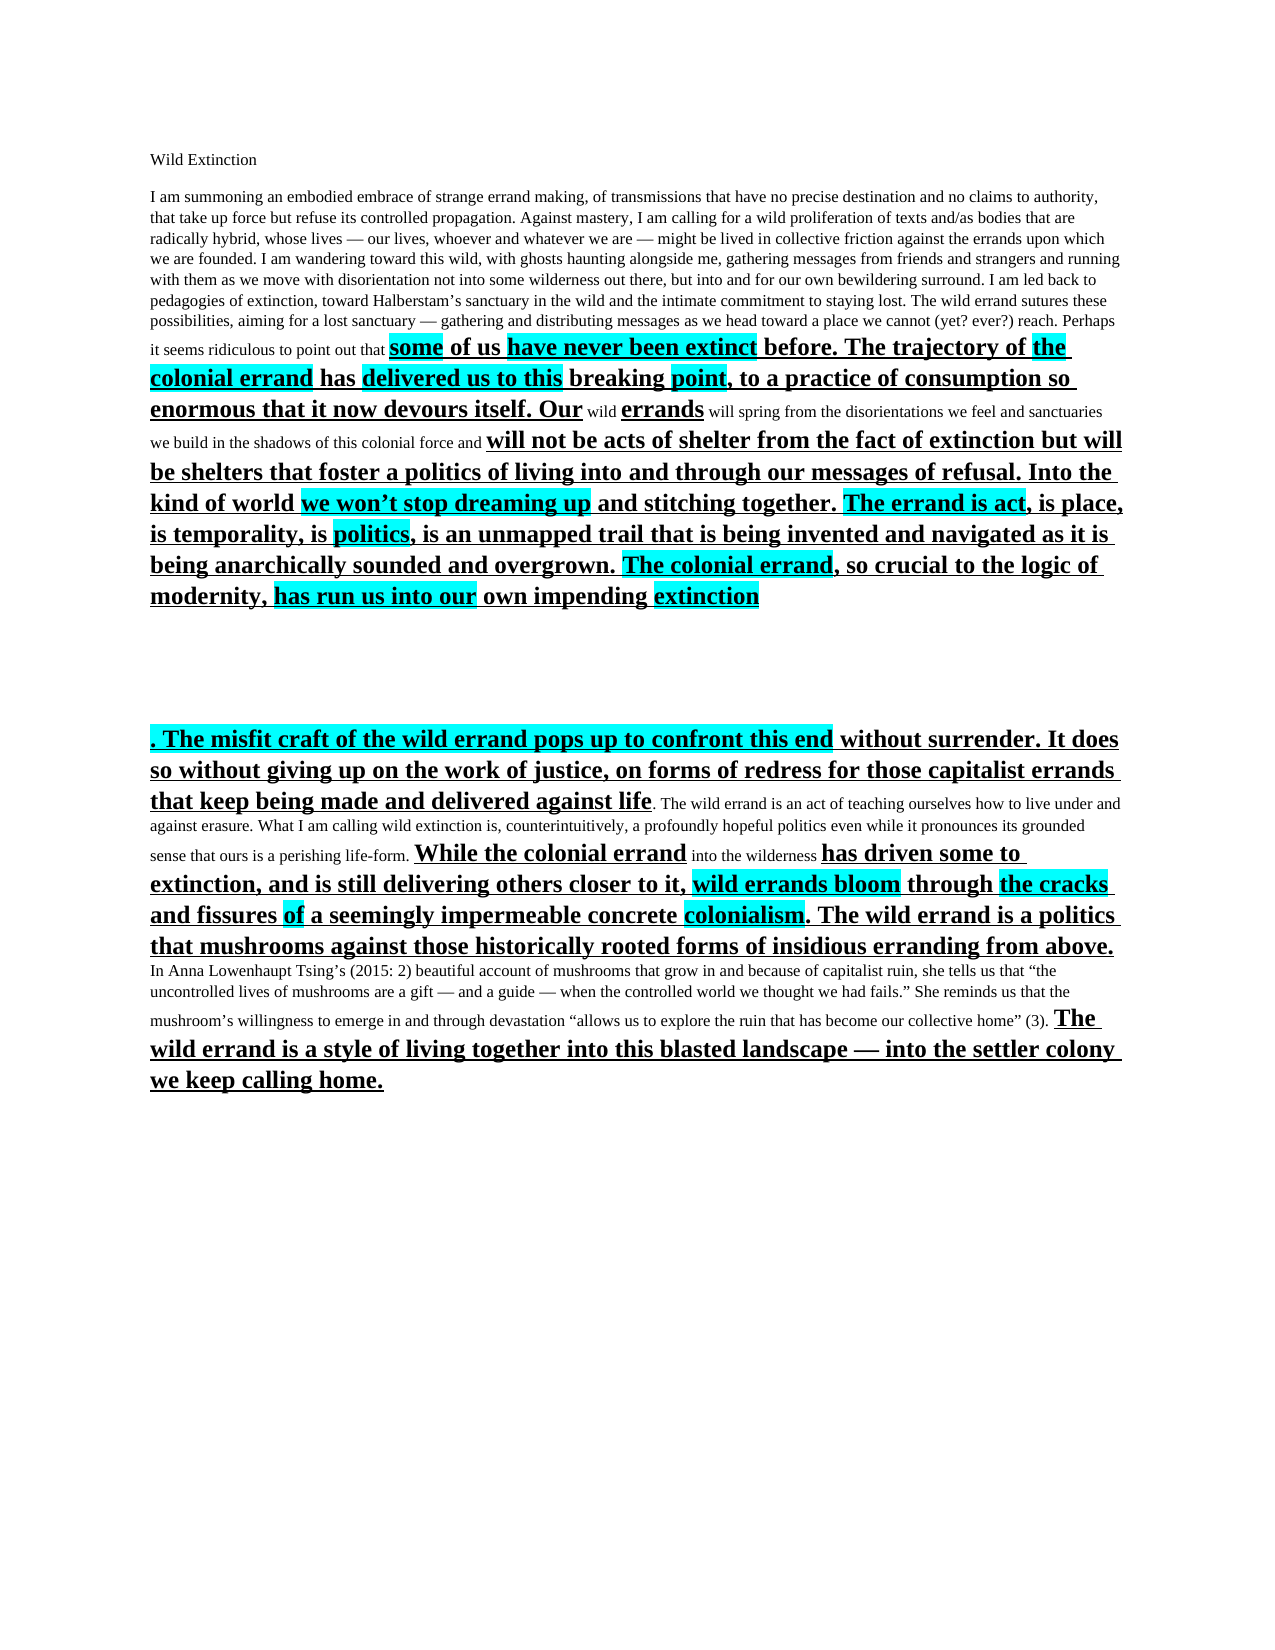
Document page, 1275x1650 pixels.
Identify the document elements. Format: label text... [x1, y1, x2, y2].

text I am summoning an embodied embrace of strange errand making, of transmissions that have no precise destination and no claims to authority, that take up force but refuse its controlled propagation. Against mastery, I am calling for a wild proliferation of texts and/as bodies that are radically hybrid, whose lives — our lives, whoever and whatever we are — might be lived in collective friction against the errands upon which we are founded. I am wandering toward this wild, with ghosts haunting alongside me, gathering messages from friends and strangers and running with them as we move with disorientation not into some wilderness out there, but into and for our own bewildering surround. I am led back to pedagogies of extinction, toward Halberstam’s sanctuary in the wild and the intimate commitment to staying lost. The wild errand sutures these possibilities, aiming for a lost sanctuary — gathering and distributing messages as we head toward a place we cannot (yet? ever?) reach. Perhaps it seems ridiculous to point out that some of us have never been extinct before. The trajectory of the colonial errand has delivered us to this breaking point, to a practice of consumption so enormous that it now devours itself. Our wild errands will spring from the disorientations we feel and sanctuaries we build in the shadows of this colonial force and will not be acts of shelter from the fact of extinction but will be shelters that foster a politics of living into and through our messages of refusal. Into the kind of world we won’t stop dreaming up and stitching together. The errand is act, is place, is temporality, is politics, is an unmapped trail that is being invented and navigated as it is being anarchically sounded and overgrown. The colonial errand, so crucial to the logic of modernity, has run us into our own impending extinction [150, 187, 1125, 609]
text . The misfit craft of the wild errand pops up to confront this end without surrender. It does so without giving up on the work of justice, on forms of redress for those capitalist errands that keep being made and delivered against life. The wild errand is an act of teaching ourselves how to live under and against erasure. What I am calling wild extinction is, counterintuitively, a profoundly hopeful politics even while it pronounces its grounded sense that ours is a perishing life-form. While the colonial errand into the wilderness has driven some to extinction, and is still delivering others closer to it, wild errands bloom through the cracks and fissures of a seemingly impermeable concrete colonialism. The wild errand is a politics that mushrooms against those historically rooted forms of insidious erranding from above. In Anna Lowenhaupt Tsing’s (2015: 2) beautiful account of mushrooms that grow in and because of capitalist ruin, she tells us that “the uncontrolled lives of mushrooms are a gift — and a guide — when the controlled world we thought we had fails.” She reminds us that the mushroom’s willingness to emerge in and through devastation “allows us to explore the ruin that has become our collective home” (3). The wild errand is a style of living together into this blasted landscape — into the settler colony we keep calling home. [150, 724, 1125, 1094]
text Wild Extinction [150, 150, 1125, 169]
